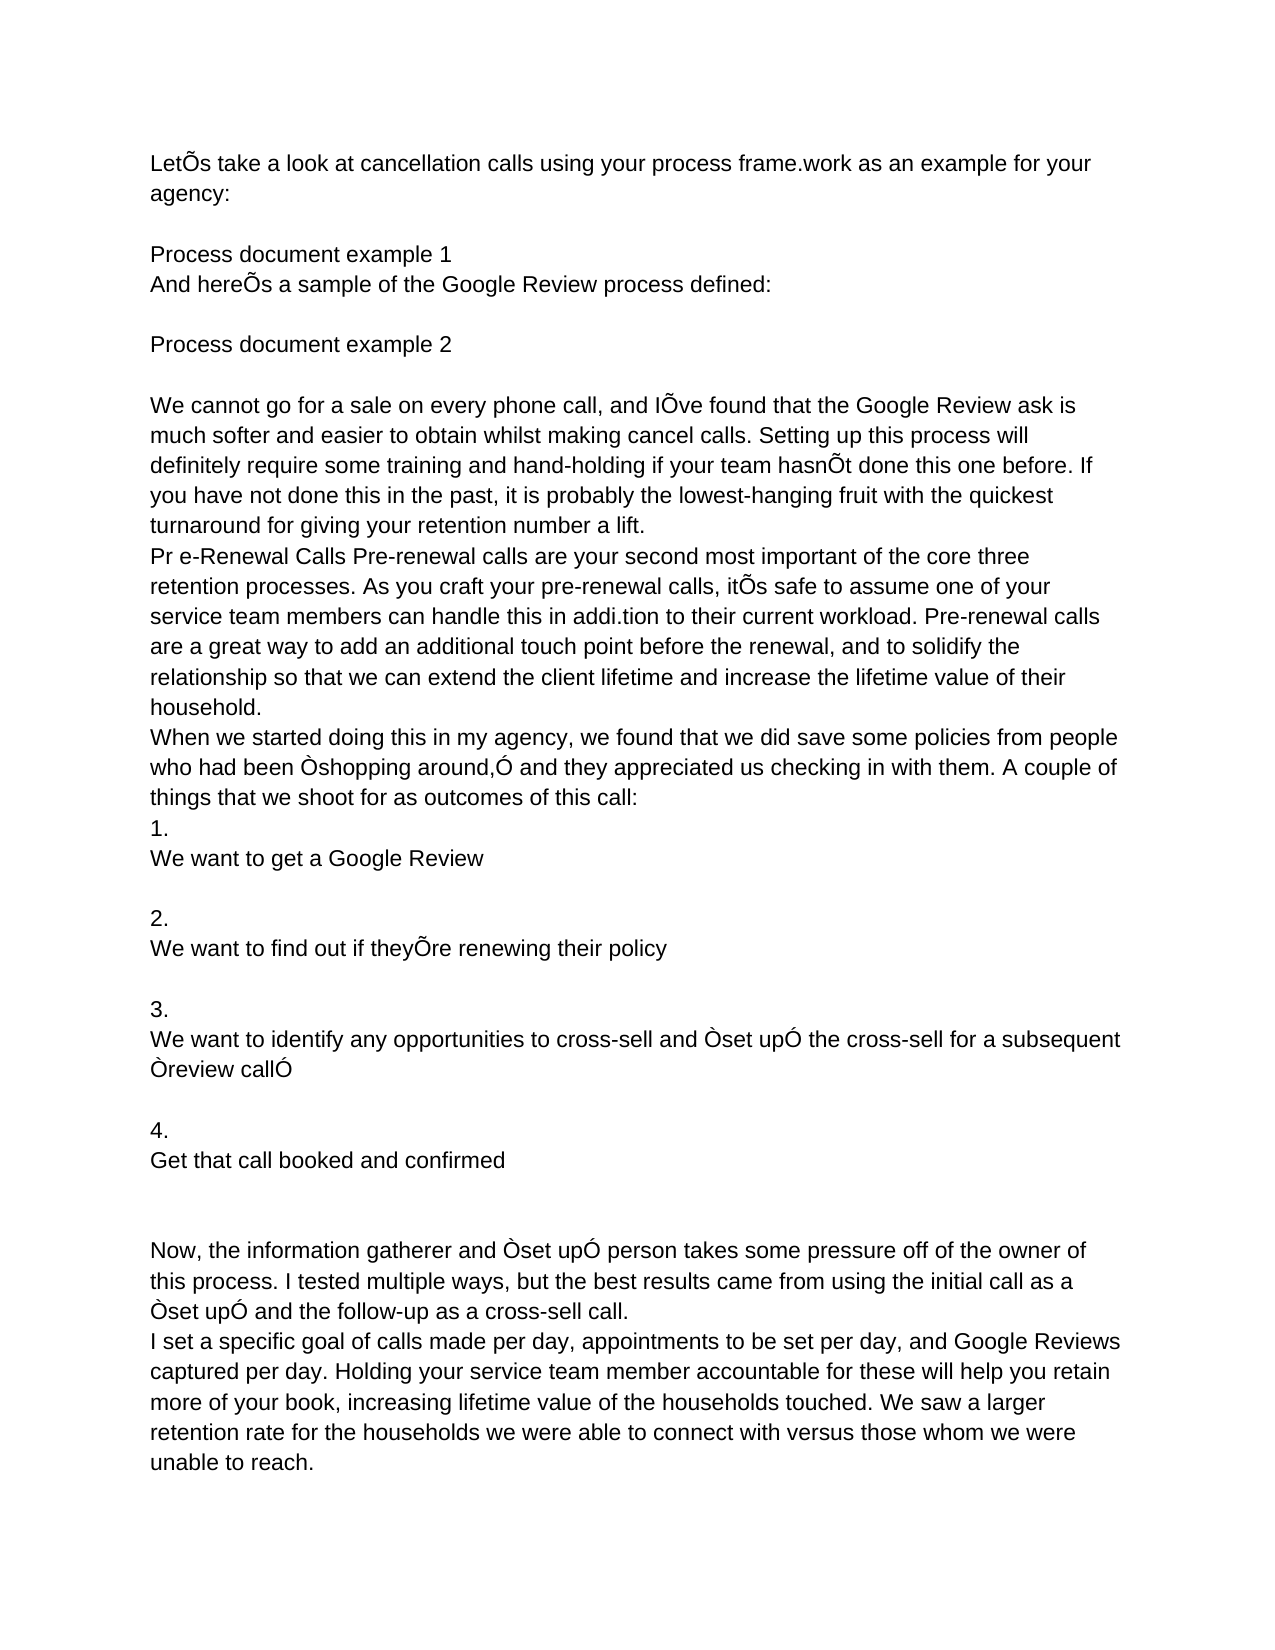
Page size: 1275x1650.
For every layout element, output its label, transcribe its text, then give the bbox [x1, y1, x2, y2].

text Now, the information gatherer and Òset upÓ person takes some pressure off of the owner of this process. I tested multiple ways, but the best results came from using the initial call as a Òset upÓ and the follow-up as a cross-sell call. [150, 1237, 1125, 1324]
text Pr e-Renewal Calls Pre-renewal calls are your second most important of the core three retention processes. As you craft your pre-renewal calls, itÕs safe to assume one of your service team members can handle this in addi.tion to their current workload. Pre-renewal calls are a great way to add an additional touch point before the renewal, and to solidify the relationship so that we can extend the client lifetime and increase the lifetime value of their household. [150, 543, 1125, 720]
text Get that call booked and confirmed [150, 1147, 1125, 1173]
text When we started doing this in my agency, we found that we did save some policies from people who had been Òshopping around,Ó and they appreciated us checking in with them. A couple of things that we shoot for as outcomes of this call: [150, 724, 1125, 811]
text Process document example 2 [150, 331, 1125, 358]
text We want to get a Google Review [150, 845, 1125, 871]
text 3. [150, 996, 1125, 1022]
text We cannot go for a sale on every phone call, and IÕve found that the Google Review ask is much softer and easier to obtain whilst making cancel calls. Setting up this process will definitely require some training and hand-holding if your team hasnÕt done this one before. If you have not done this in the past, it is probably the lowest-hanging fruit with the quickest turnaround for giving your retention number a lift. [150, 392, 1125, 539]
text Process document example 1 [150, 241, 1125, 267]
text 4. [150, 1117, 1125, 1143]
text 1. [150, 814, 1125, 841]
text We want to identify any opportunities to cross-sell and Òset upÓ the cross-sell for a subsequent Òreview callÓ [150, 1026, 1125, 1083]
text We want to find out if theyÕre renewing their policy [150, 935, 1125, 962]
text And hereÕs a sample of the Google Review process defined: [150, 271, 1125, 297]
text I set a specific goal of calls made per day, appointments to be set per day, and Google Reviews captured per day. Holding your service team member accountable for these will help you retain more of your book, increasing lifetime value of the households touched. We saw a larger retention rate for the households we were able to connect with versus those whom we were unable to reach. [150, 1328, 1125, 1475]
text LetÕs take a look at cancellation calls using your process frame.work as an example for your agency: [150, 150, 1125, 207]
text 2. [150, 905, 1125, 932]
